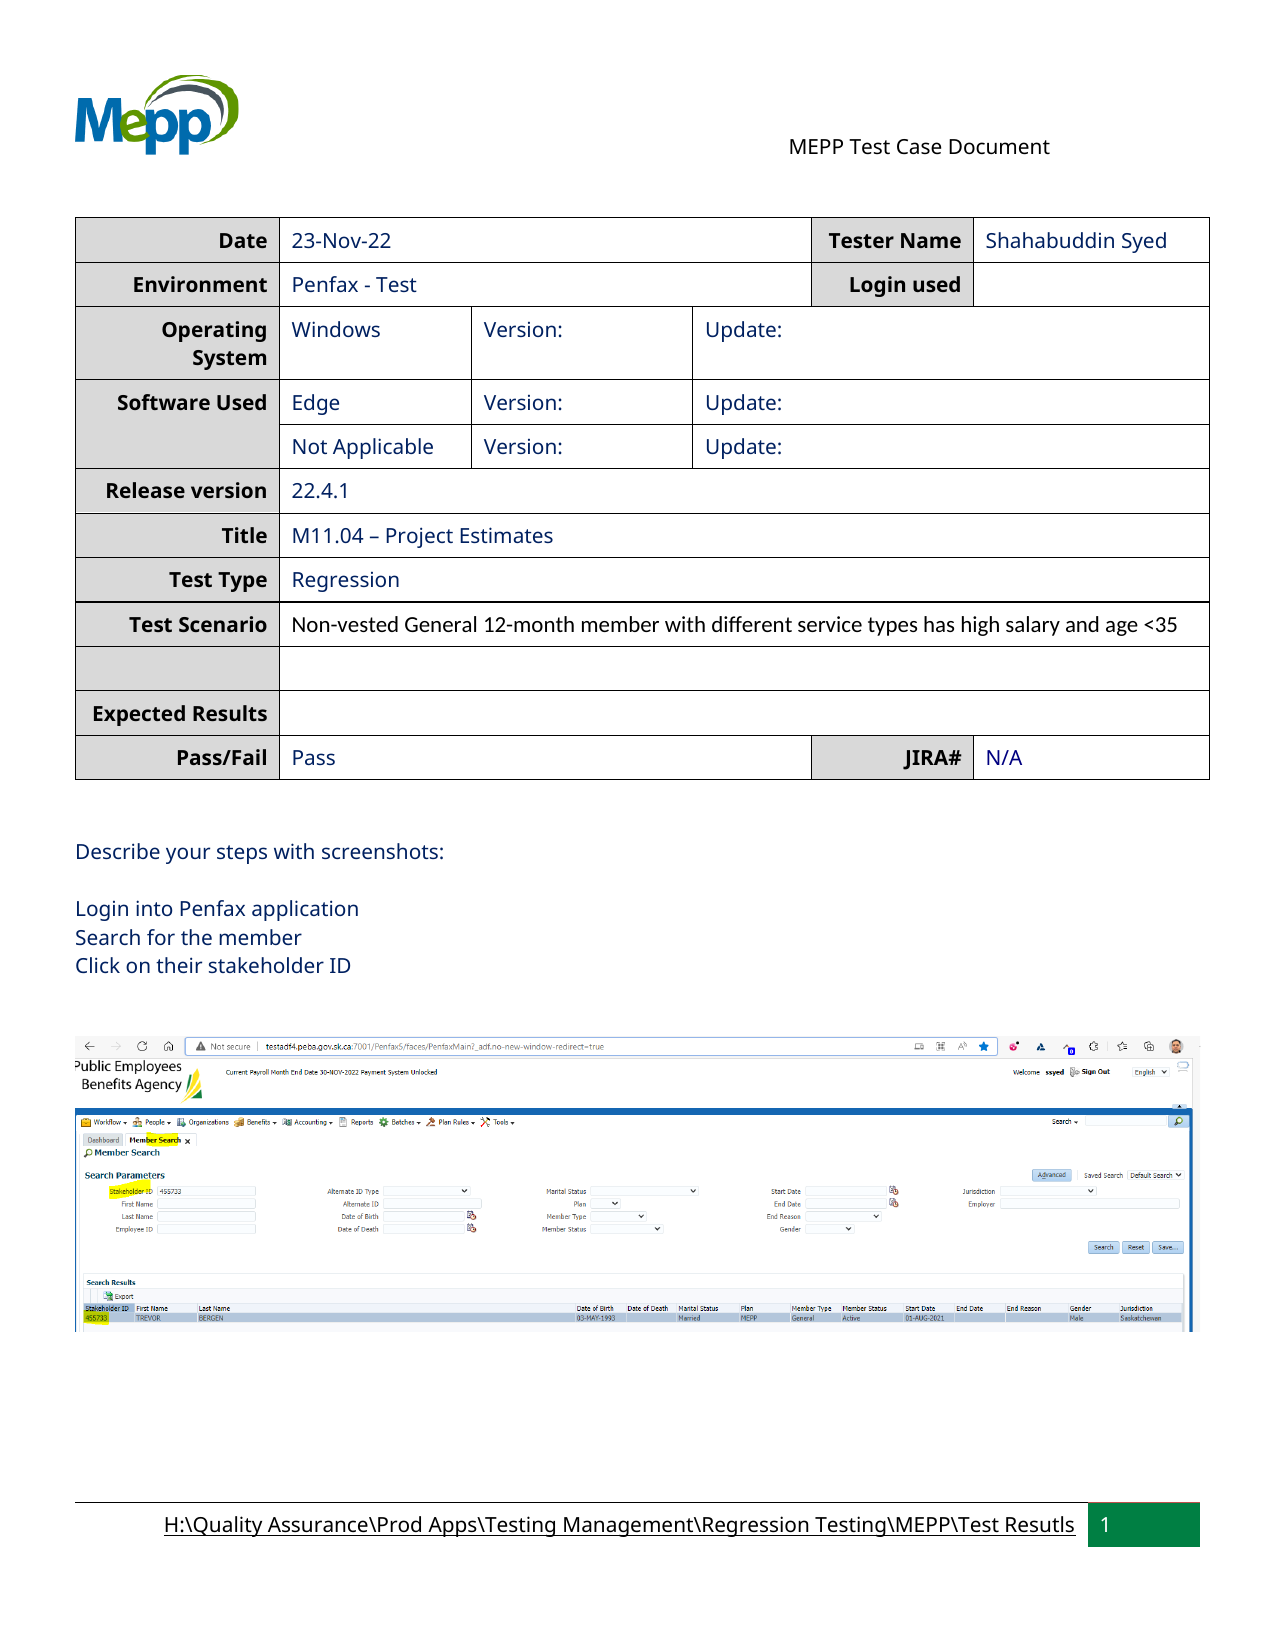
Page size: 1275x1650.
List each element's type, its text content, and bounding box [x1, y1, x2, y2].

table_header [280, 218, 811, 262]
text Describe your steps with screenshots: [75, 837, 1200, 866]
text Click on their stakeholder ID [75, 951, 1200, 979]
table_cell M11.04 – Project Estimates [280, 514, 1209, 557]
table_cell [280, 647, 1209, 690]
table_cell Operating System [76, 307, 279, 379]
table_cell 22.4.1 [280, 469, 1209, 512]
table_cell [280, 263, 811, 306]
table_cell Update: [693, 425, 1209, 468]
table_cell Pass/Fail [76, 736, 279, 779]
table_cell JIRA# [812, 736, 973, 779]
table_cell Test Scenario [76, 603, 279, 646]
table_cell Software Used [76, 380, 279, 468]
table_cell [280, 558, 1209, 601]
table_header Tester Name [812, 218, 973, 262]
table_cell Version: [472, 380, 692, 423]
table_cell Version: [472, 307, 692, 379]
table_cell N/A [974, 736, 1209, 779]
table_cell [76, 647, 279, 690]
table_cell [280, 307, 471, 379]
table_cell [974, 263, 1209, 306]
picture [75, 75, 239, 155]
text Search for the member [75, 923, 1200, 951]
table_cell [280, 380, 471, 423]
table_cell Version: [472, 425, 692, 468]
table_header Date [76, 218, 279, 262]
table_cell [280, 425, 471, 468]
table_cell Expected Results [76, 691, 279, 735]
table_cell Environment [76, 263, 279, 306]
table_cell Test Type [76, 558, 279, 601]
table_cell Release version [76, 469, 279, 512]
table_cell Update: [693, 380, 1209, 423]
picture [75, 1036, 1200, 1332]
table_cell Login used [812, 263, 973, 306]
table_header [974, 218, 1209, 262]
table_cell Title [76, 514, 279, 557]
text Login into Penfax application [75, 894, 1200, 923]
table_cell Non-vested General 12-month member with different service types has high salary and age <35 [280, 603, 1209, 646]
table_cell Pass [280, 736, 811, 779]
table_cell Update: [693, 307, 1209, 379]
table_cell [280, 691, 1209, 735]
